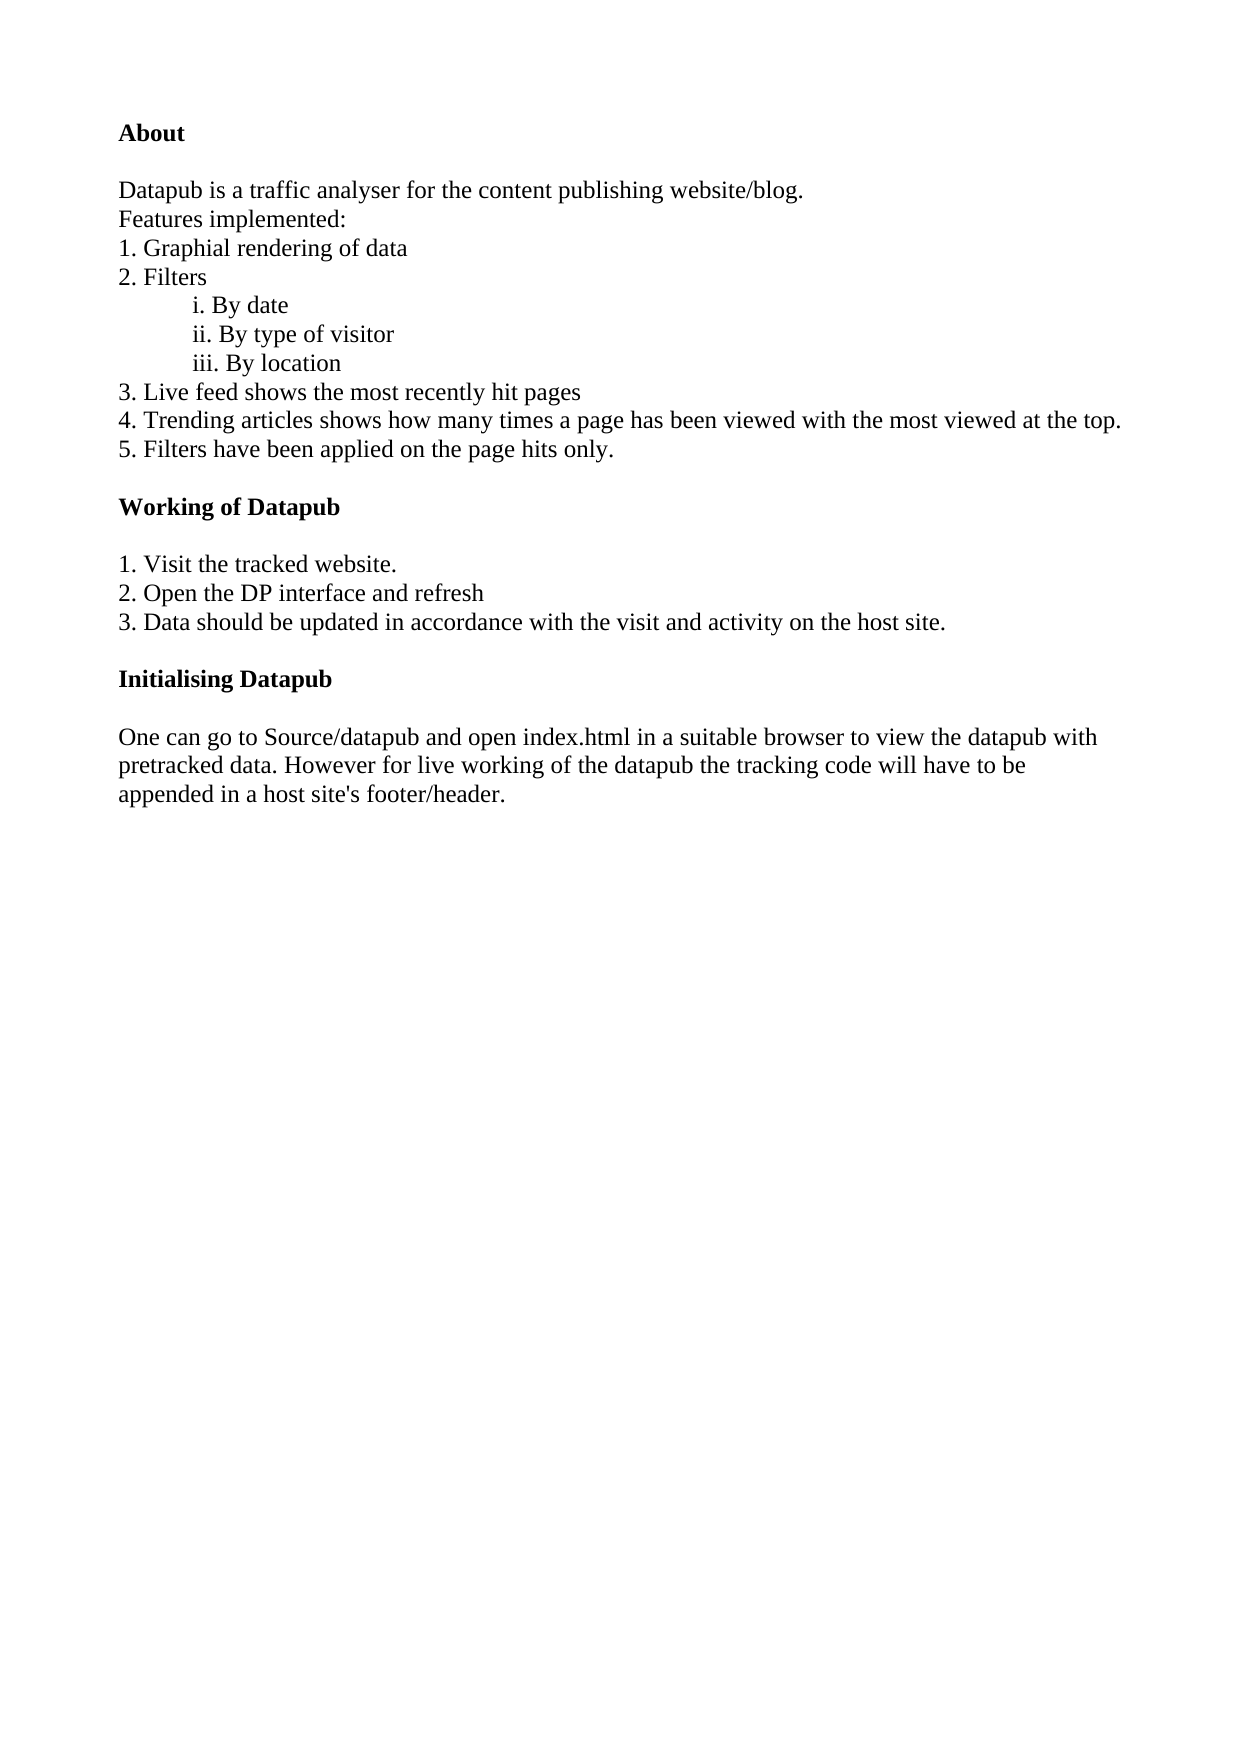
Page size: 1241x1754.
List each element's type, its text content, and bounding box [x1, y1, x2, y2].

text ii. By type of visitor [118, 319, 1122, 348]
text 2. Open the DP interface and refresh [118, 578, 1122, 607]
text Features implemented: [118, 204, 1122, 233]
text About [118, 118, 1122, 147]
text Datapub is a traffic analyser for the content publishing website/blog. [118, 176, 1122, 204]
text 2. Filters [118, 262, 1122, 291]
text i. By date [118, 291, 1122, 319]
text 4. Trending articles shows how many times a page has been viewed with the most viewed at the top. [118, 406, 1122, 434]
text iii. By location [118, 348, 1122, 377]
text One can go to Source/datapub and open index.html in a suitable browser to view the datapub with pretracked data. However for live working of the datapub the tracking code will have to be appended in a host site's footer/header. [118, 722, 1122, 808]
text Working of Datapub [118, 492, 1122, 521]
text 5. Filters have been applied on the page hits only. [118, 434, 1122, 463]
text 3. Live feed shows the most recently hit pages [118, 377, 1122, 406]
text 3. Data should be updated in accordance with the visit and activity on the host site. [118, 607, 1122, 636]
text Initialising Datapub [118, 664, 1122, 693]
text 1. Visit the tracked website. [118, 549, 1122, 578]
text 1. Graphial rendering of data [118, 233, 1122, 262]
